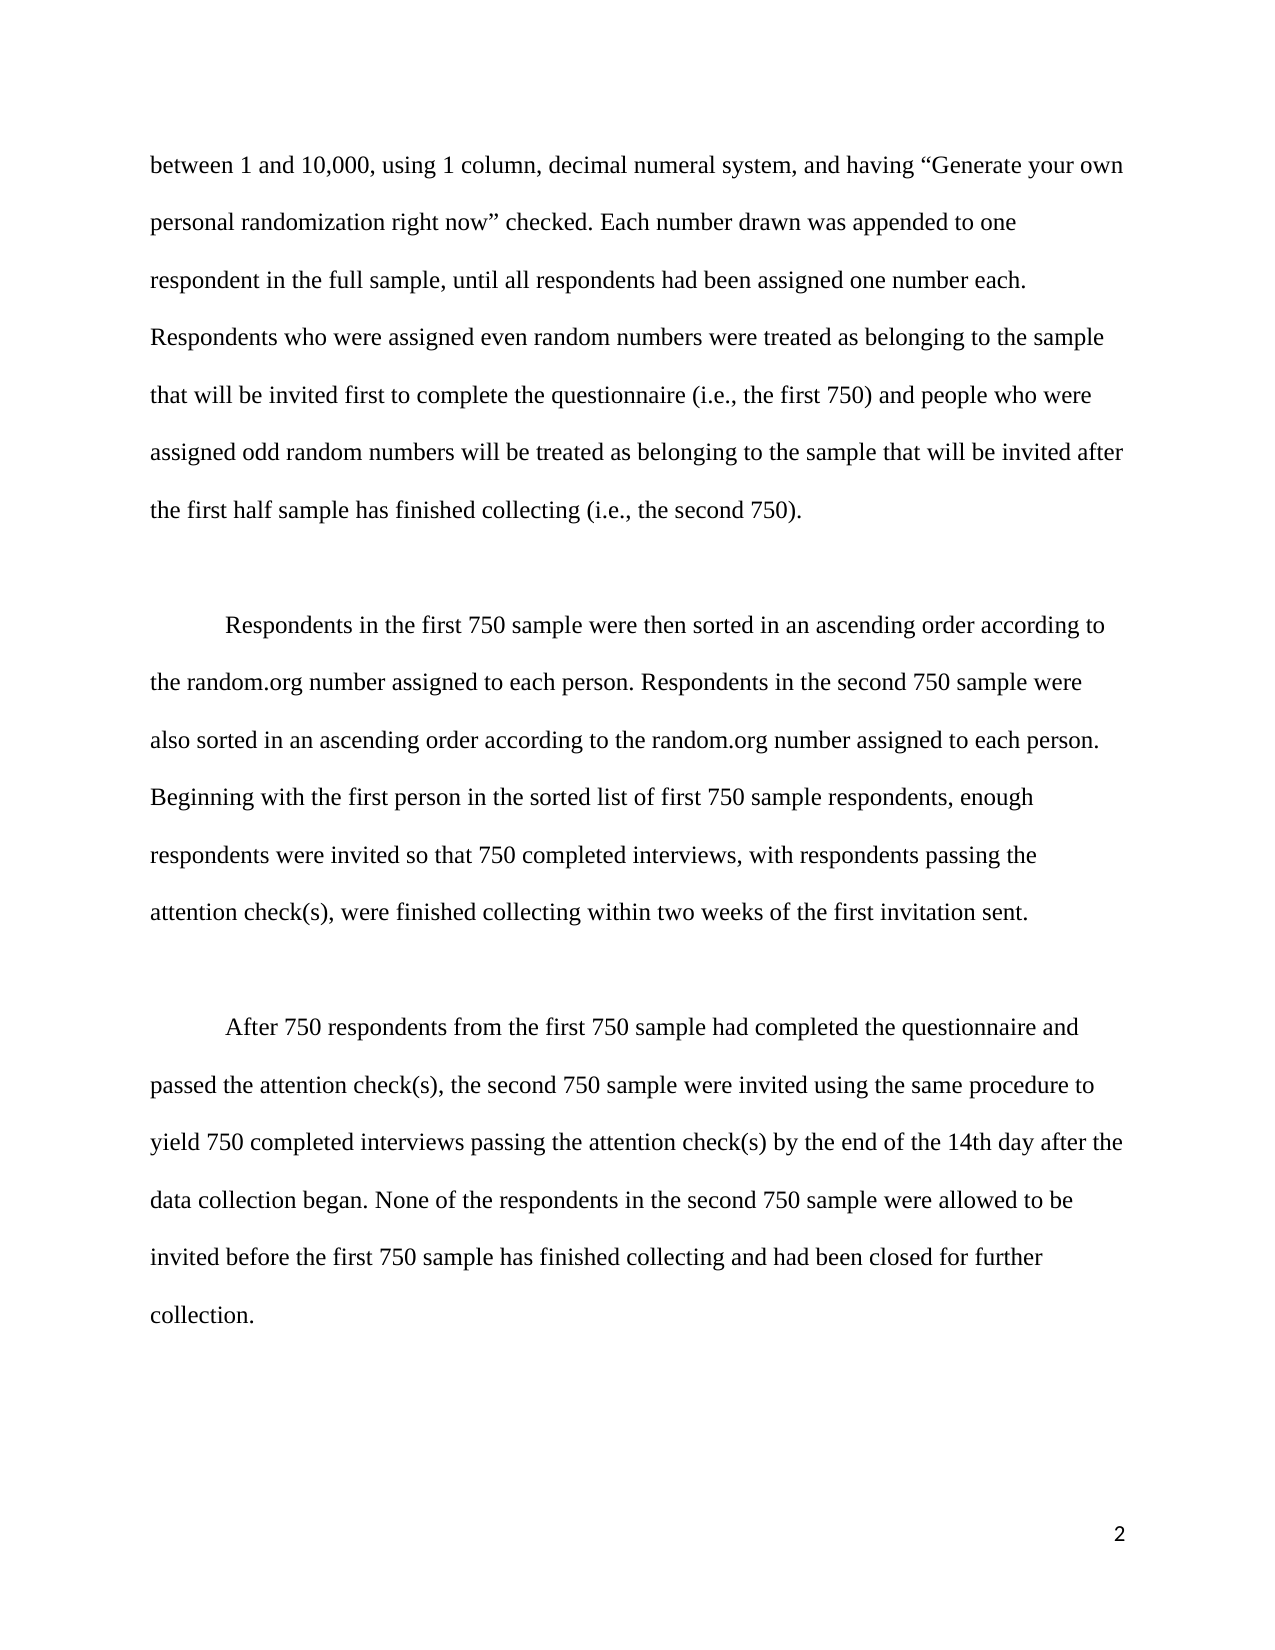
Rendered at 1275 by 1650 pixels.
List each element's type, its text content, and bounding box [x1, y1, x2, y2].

text After 750 respondents from the first 750 sample had completed the questionnaire and passed the attention check(s), the second 750 sample were invited using the same procedure to yield 750 completed interviews passing the attention check(s) by the end of the 14th day after the data collection began. None of the respondents in the second 750 sample were allowed to be invited before the first 750 sample has finished collecting and had been closed for further collection. [150, 1012, 1125, 1329]
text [150, 150, 1125, 524]
text Respondents in the first 750 sample were then sorted in an ascending order according to the random.org number assigned to each person. Respondents in the second 750 sample were also sorted in an ascending order according to the random.org number assigned to each person. Beginning with the first person in the sorted list of first 750 sample respondents, enough respondents were invited so that 750 completed interviews, with respondents passing the attention check(s), were finished collecting within two weeks of the first invitation sent. [150, 610, 1125, 926]
